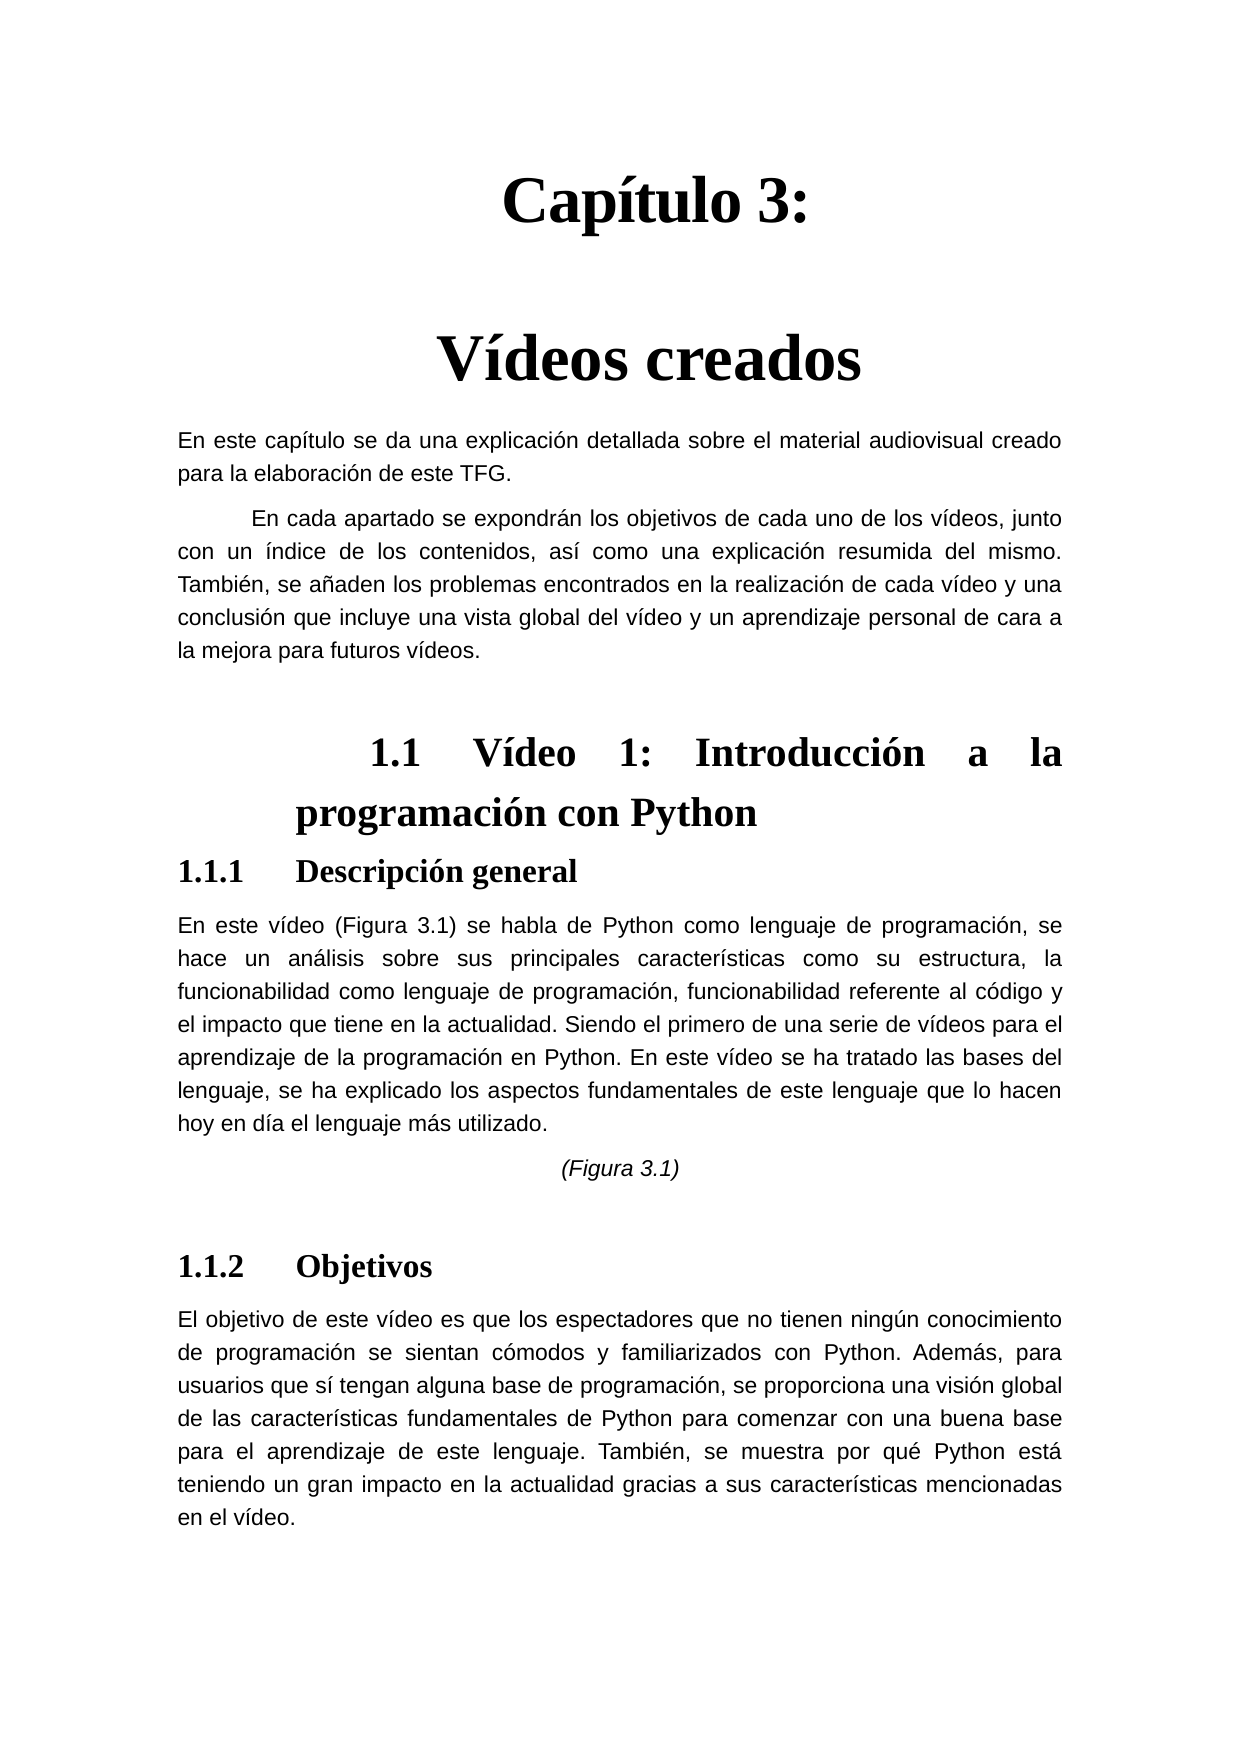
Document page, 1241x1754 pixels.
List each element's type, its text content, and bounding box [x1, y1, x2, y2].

text En cada apartado se expondrán los objetivos de cada uno de los vídeos, junto con un índice de los contenidos, así como una explicación resumida del mismo. También, se añaden los problemas encontrados en la realización de cada vídeo y una conclusión que incluye una vista global del vídeo y un aprendizaje personal de cara a la mejora para futuros vídeos. [177, 505, 1063, 663]
subtitle Vídeos creados [236, 319, 1063, 395]
text En este vídeo (Figura 3.1) se habla de Python como lenguaje de programación, se hace un análisis sobre sus principales características como su estructura, la funcionabilidad como lenguaje de programación, funcionabilidad referente al código y el impacto que tiene en la actualidad. Siendo el primero de una serie de vídeos para el aprendizaje de la programación en Python. En este vídeo se ha tratado las bases del lenguaje, se ha explicado los aspectos fundamentales de este lenguaje que lo hacen hoy en día el lenguaje más utilizado. [177, 912, 1063, 1136]
subtitle Objetivos [177, 1246, 1063, 1284]
text Capítulo 3: [177, 160, 1063, 237]
subtitle Descripción general [177, 852, 1063, 890]
text En este capítulo se da una explicación detallada sobre el material audiovisual creado para la elaboración de este TFG. [177, 427, 1063, 486]
subtitle Vídeo 1: Introducción a la programación con Python [295, 728, 1063, 836]
text El objetivo de este vídeo es que los espectadores que no tienen ningún conocimiento de programación se sientan cómodos y familiarizados con Python. Además, para usuarios que sí tengan alguna base de programación, se proporciona una visión global de las características fundamentales de Python para comenzar con una buena base para el aprendizaje de este lenguaje. También, se muestra por qué Python está teniendo un gran impacto en la actualidad gracias a sus características mencionadas en el vídeo. [177, 1306, 1063, 1530]
text (Figura 3.1) [177, 1155, 1063, 1181]
